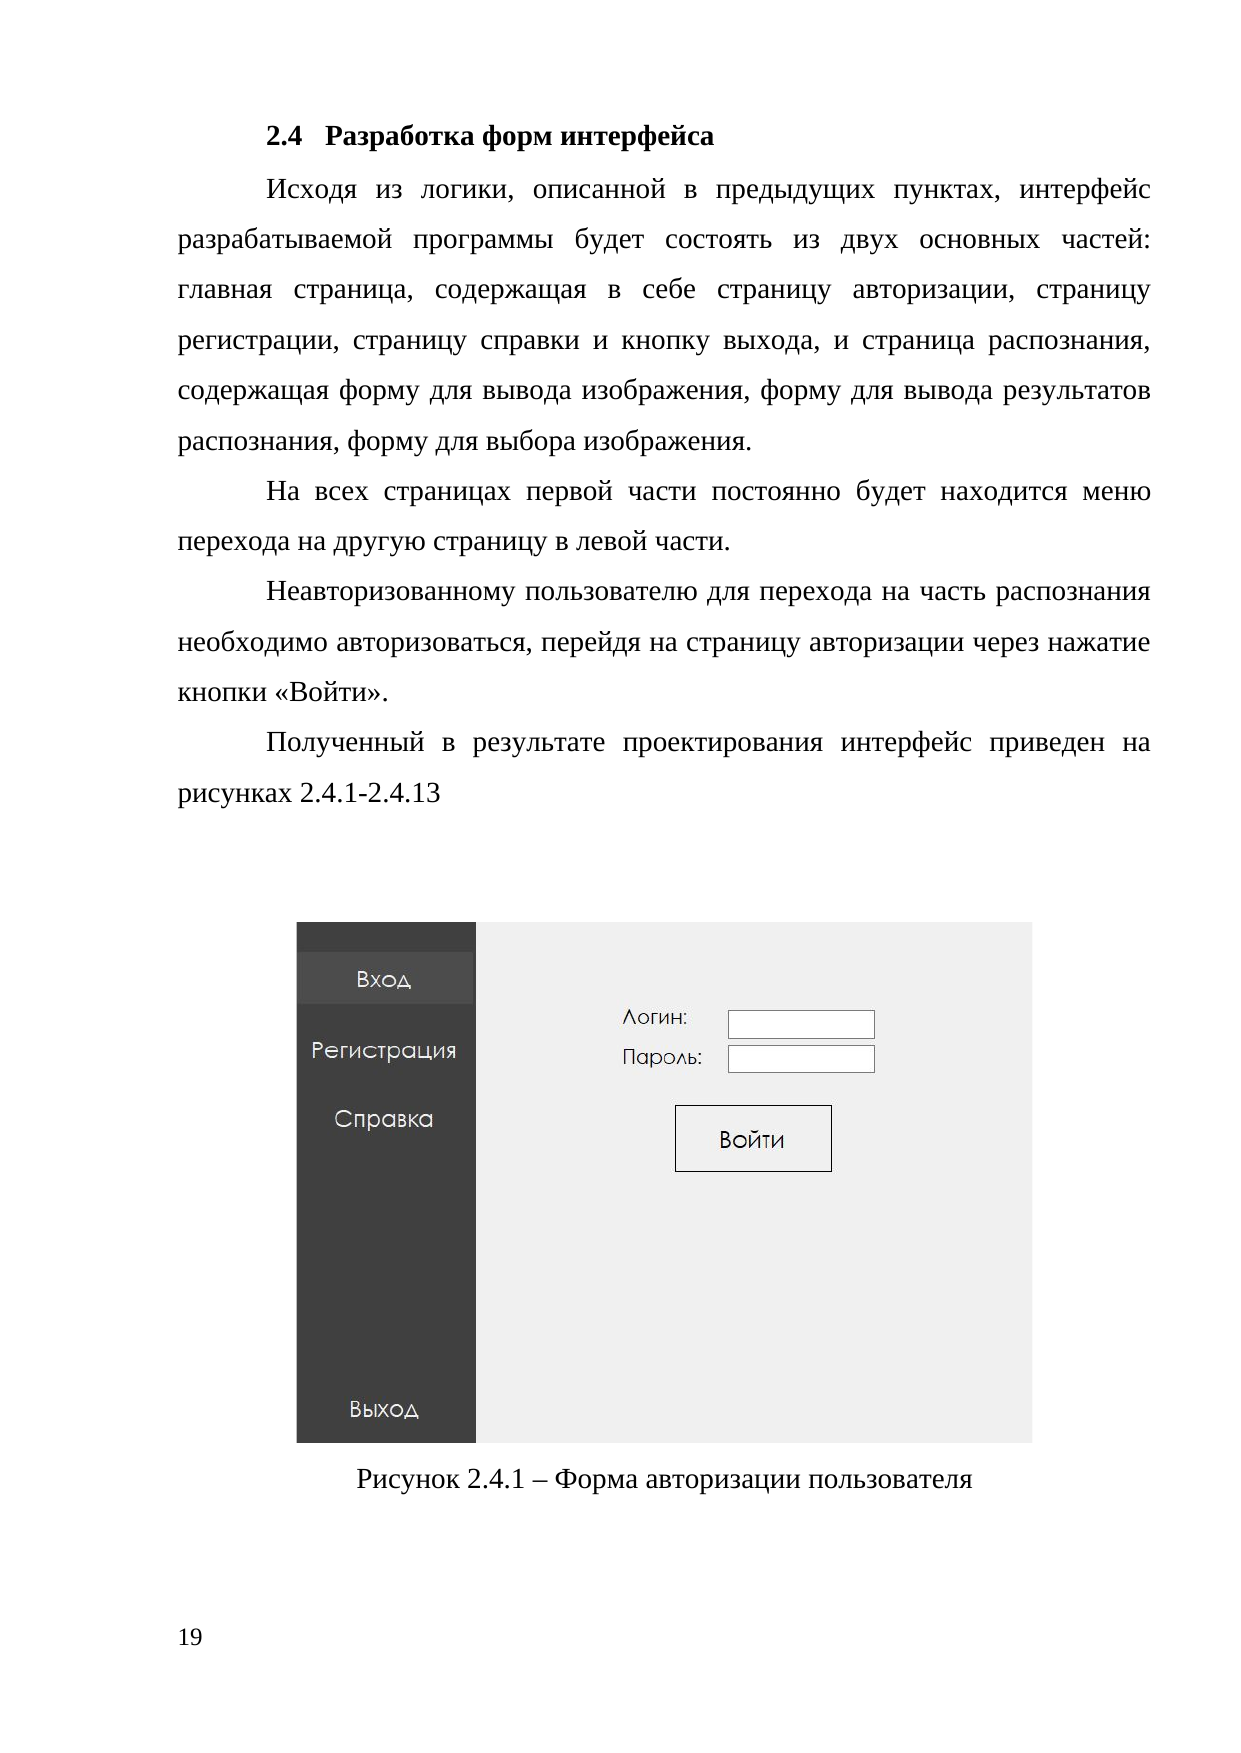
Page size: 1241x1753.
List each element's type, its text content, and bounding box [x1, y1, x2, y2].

list Неавторизованному пользователю для перехода на часть распознания необходимо авторизоваться, перейдя на страницу авторизации через нажатие кнопки «Войти». [177, 573, 1152, 708]
picture [296, 922, 1033, 1443]
list Исходя из логики, описанной в предыдущих пунктах, интерфейс разрабатываемой программы будет состоять из двух основных частей: главная страница, содержащая в себе страницу авторизации, страницу регистрации, страницу справки и кнопку выхода, и страница распознания, содержащая форму для вывода изображения, форму для вывода результатов распознания, форму для выбора изображения. [177, 171, 1152, 456]
list На всех страницах первой части постоянно будет находится меню перехода на другую страницу в левой части. [177, 473, 1152, 557]
subtitle Разработка форм интерфейса [177, 118, 1152, 152]
text Рисунок 2.4.1 – Форма авторизации пользователя [177, 1461, 1152, 1495]
list Полученный в результате проектирования интерфейс приведен на рисунках 2.4.1-2.4.13 [177, 724, 1152, 808]
